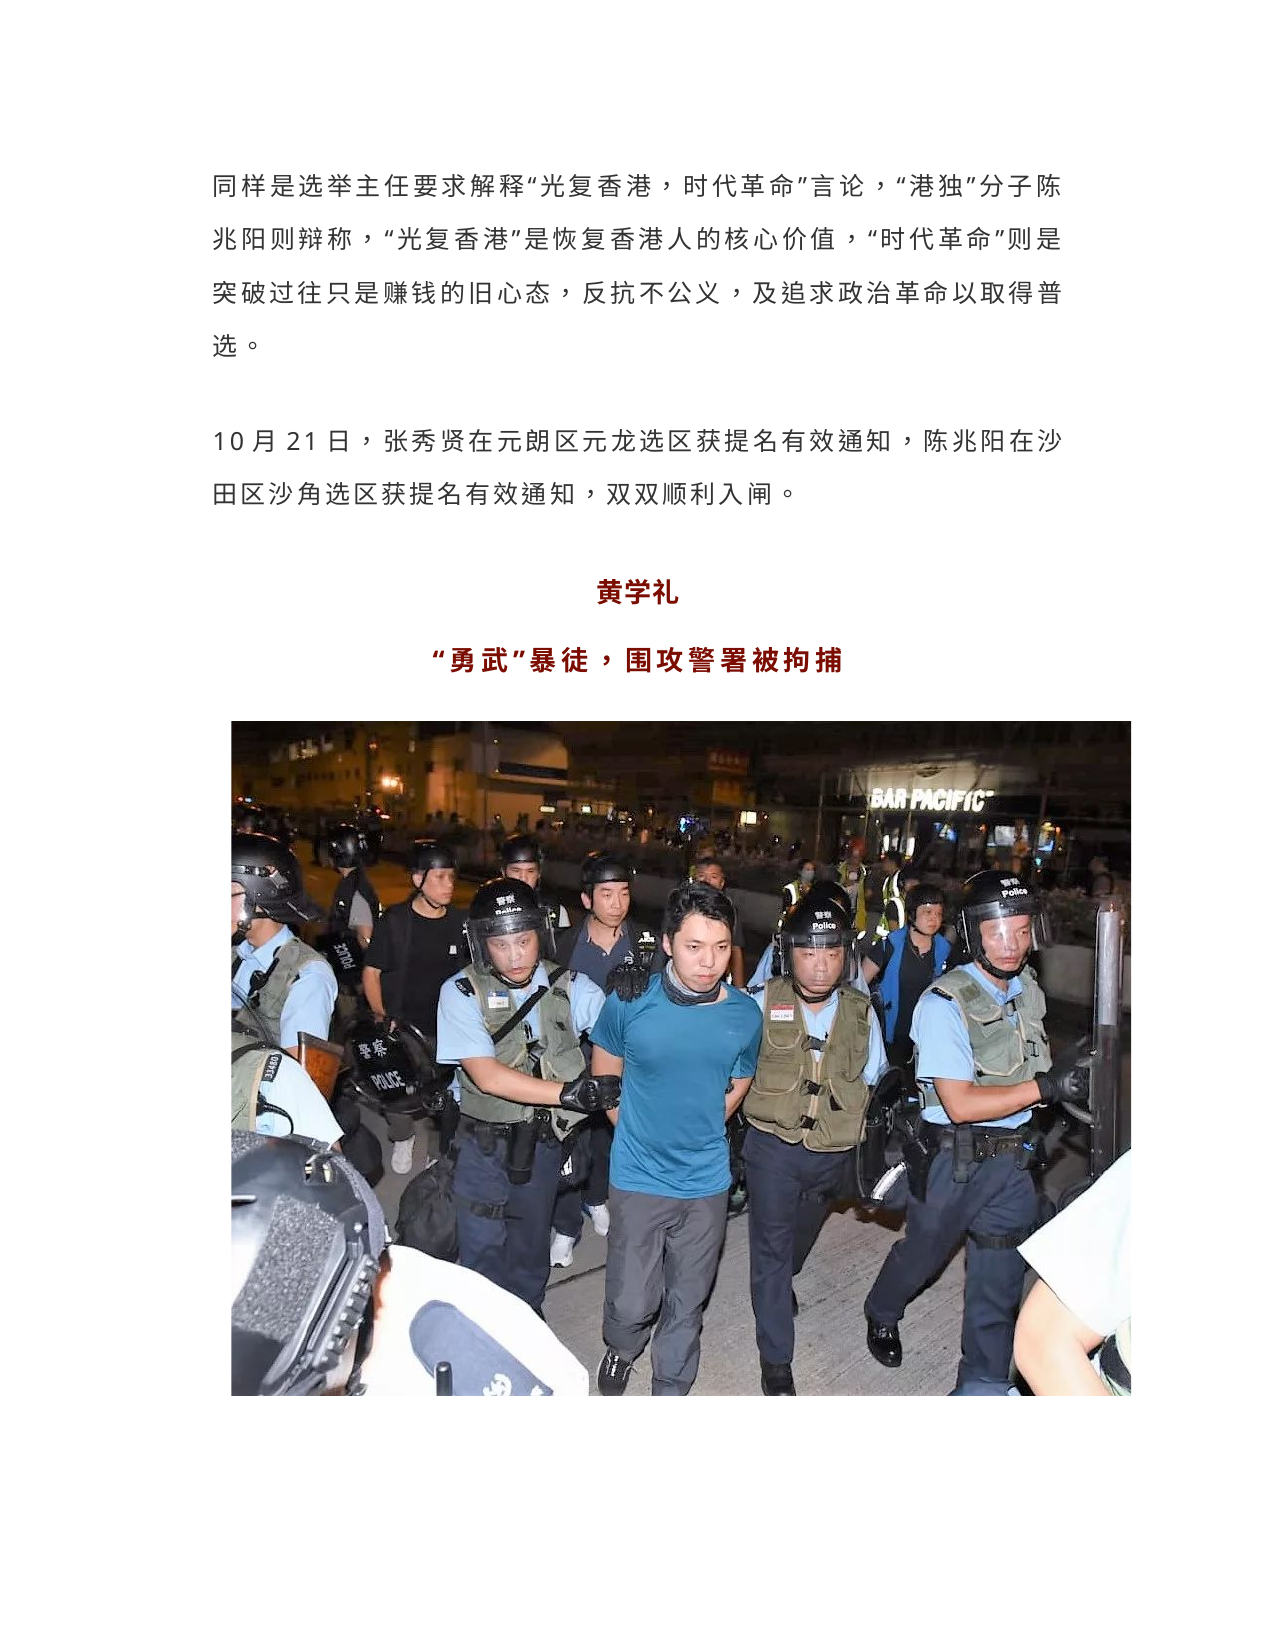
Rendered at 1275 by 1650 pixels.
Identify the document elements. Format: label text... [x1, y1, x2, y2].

text 同样是选举主任要求解释“光复香港，时代革命”言论，“港独”分子陈兆阳则辩称，“光复香港”是恢复香港人的核心价值，“时代革命”则是突破过往只是赚钱的旧心态，反抗不公义，及追求政治革命以取得普选。 [212, 150, 1062, 362]
text 黄学礼 [212, 554, 1062, 610]
text 10月21日，张秀贤在元朗区元龙选区获提名有效通知，陈兆阳在沙田区沙角选区获提名有效通知，双双顺利入闸。 [212, 405, 1062, 511]
picture [231, 721, 1132, 1396]
text “勇武”暴徒，围攻警署被拘捕 [212, 610, 1062, 679]
